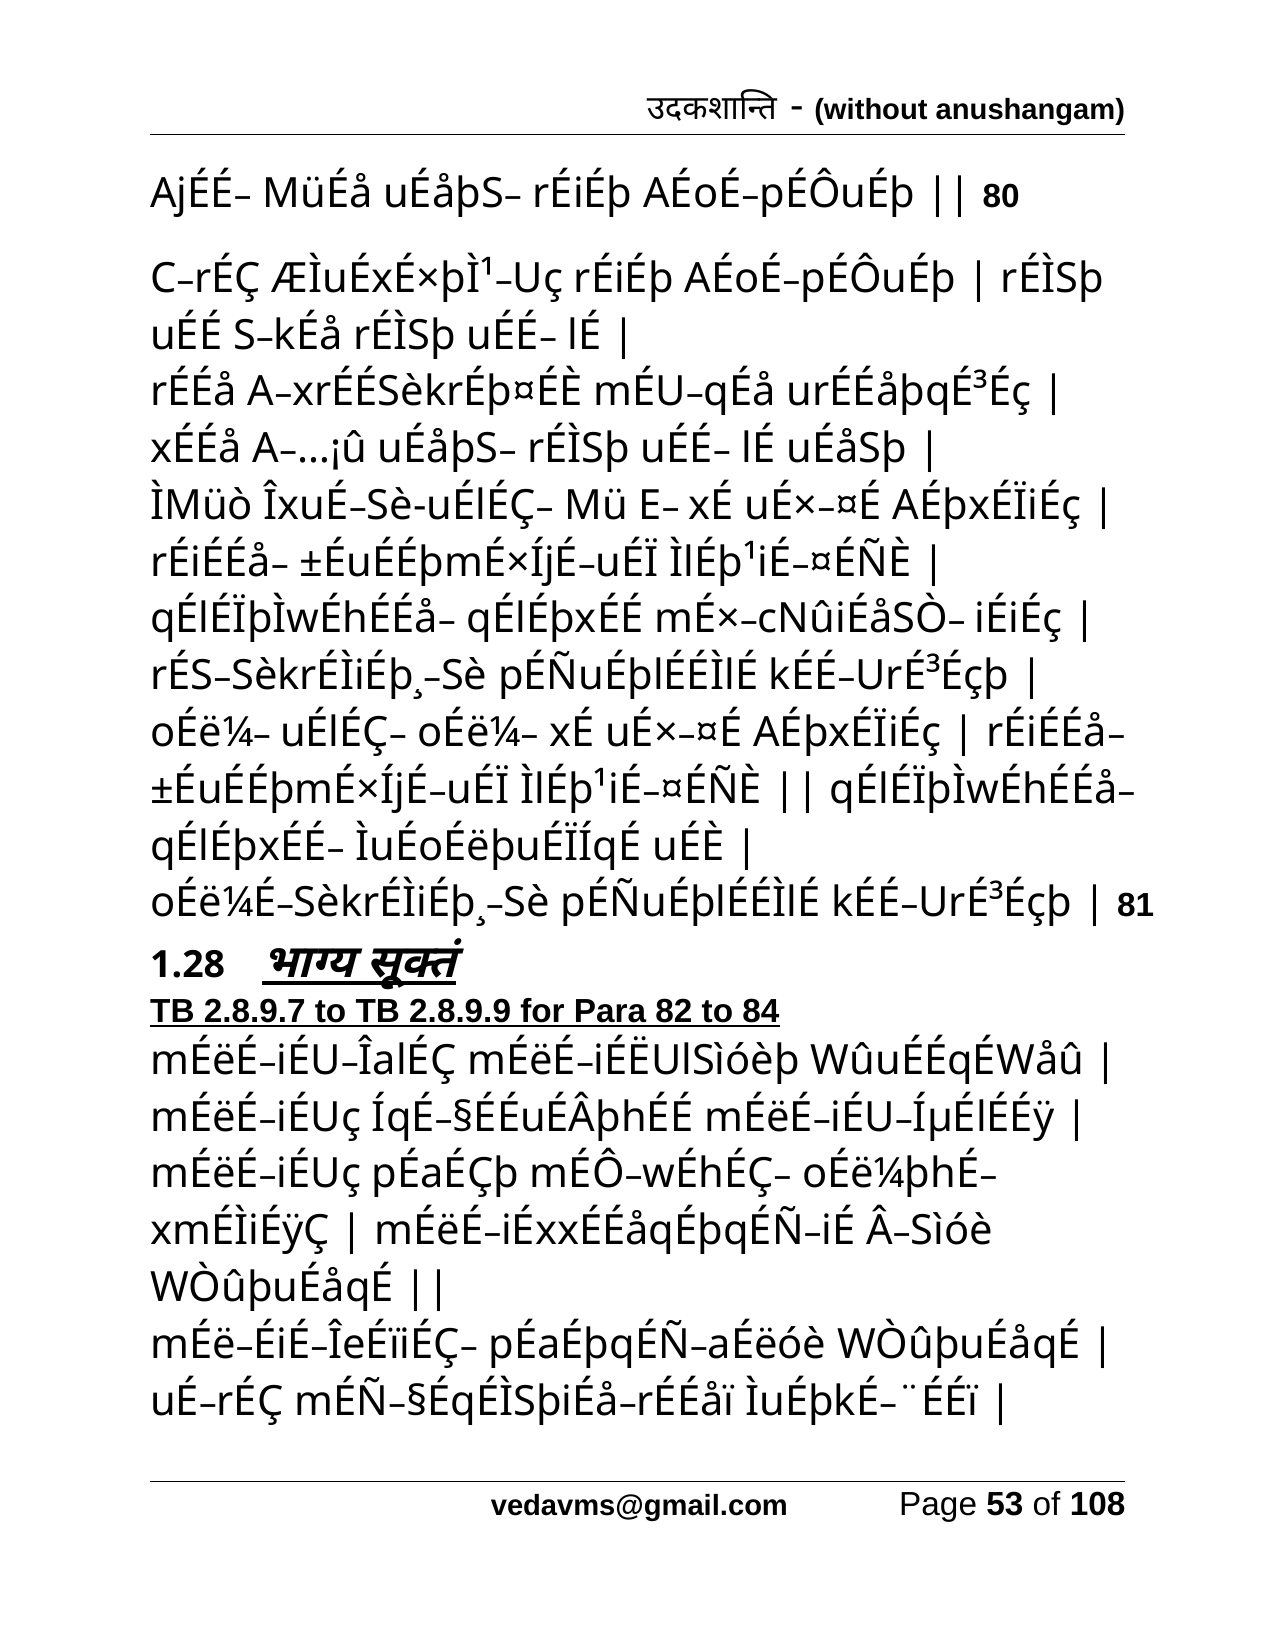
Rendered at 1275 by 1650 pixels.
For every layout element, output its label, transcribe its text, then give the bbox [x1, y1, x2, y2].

subtitle भाग्य सूक्तं [150, 929, 1125, 991]
text oÉë¼É–SèkrÉÌiÉþ¸–Sè pÉÑuÉþlÉÉÌlÉ kÉÉ–UrÉ³Éçþ | 81 [150, 872, 1157, 929]
text mÉëÉ–iÉU–ÎalÉÇ mÉëÉ–iÉËUlSìóèþ WûuÉÉqÉWåû | mÉëÉ–iÉUç ÍqÉ–§ÉÉuÉÂþhÉÉ mÉëÉ–iÉU–ÍµÉlÉÉÿ | [150, 1030, 1125, 1143]
text ÌMüò ÎxuÉ–Sè-uÉlÉÇ– Mü E– xÉ uÉ×–¤É AÉþxÉÏiÉç | [150, 475, 1157, 532]
text rÉÉå A–xrÉÉSèkrÉþ¤ÉÈ mÉU–qÉå urÉÉåþqÉ³Éç | xÉÉå A–…¡û uÉåþS– rÉÌSþ uÉÉ– lÉ uÉåSþ | [150, 361, 1125, 475]
text rÉS–SèkrÉÌiÉþ¸–Sè pÉÑuÉþlÉÉÌlÉ kÉÉ–UrÉ³Éçþ | oÉë¼– uÉlÉÇ– oÉë¼– xÉ uÉ×–¤É AÉþxÉÏiÉç | rÉiÉÉå– ±ÉuÉÉþmÉ×ÍjÉ–uÉÏ ÌlÉþ¹iÉ–¤ÉÑÈ || qÉlÉÏþÌwÉhÉÉå– qÉlÉþxÉÉ– ÌuÉoÉëþuÉÏÍqÉ uÉÈ | [150, 645, 1157, 872]
text AjÉÉ– MüÉå uÉåþS– rÉiÉþ AÉoÉ–pÉÔuÉþ || 80 [150, 163, 1125, 220]
text TB 2.8.9.7 to TB 2.8.9.9 for Para 82 to 84 [150, 991, 1125, 1030]
text C–rÉÇ ÆÌuÉxÉ×þÌ¹–Uç rÉiÉþ AÉoÉ–pÉÔuÉþ | rÉÌSþ uÉÉ S–kÉå rÉÌSþ uÉÉ– lÉ | [150, 248, 1125, 361]
text rÉiÉÉå– ±ÉuÉÉþmÉ×ÍjÉ–uÉÏ ÌlÉþ¹iÉ–¤ÉÑÈ | qÉlÉÏþÌwÉhÉÉå– qÉlÉþxÉÉ mÉ×–cNûiÉåSÒ– iÉiÉç | [150, 532, 1157, 645]
text mÉëÉ–iÉUç pÉaÉÇþ mÉÔ–wÉhÉÇ– oÉë¼þhÉ–xmÉÌiÉÿÇ | mÉëÉ–iÉxxÉÉåqÉþqÉÑ–iÉ Â–Sìóè WÒûþuÉåqÉ || [150, 1143, 1125, 1314]
text mÉë–ÉiÉ–ÎeÉïiÉÇ– pÉaÉþqÉÑ–aÉëóè WÒûþuÉåqÉ | uÉ–rÉÇ mÉÑ–§ÉqÉÌSþiÉå–rÉÉåï ÌuÉþkÉ–¨ÉÉï | [150, 1314, 1125, 1427]
